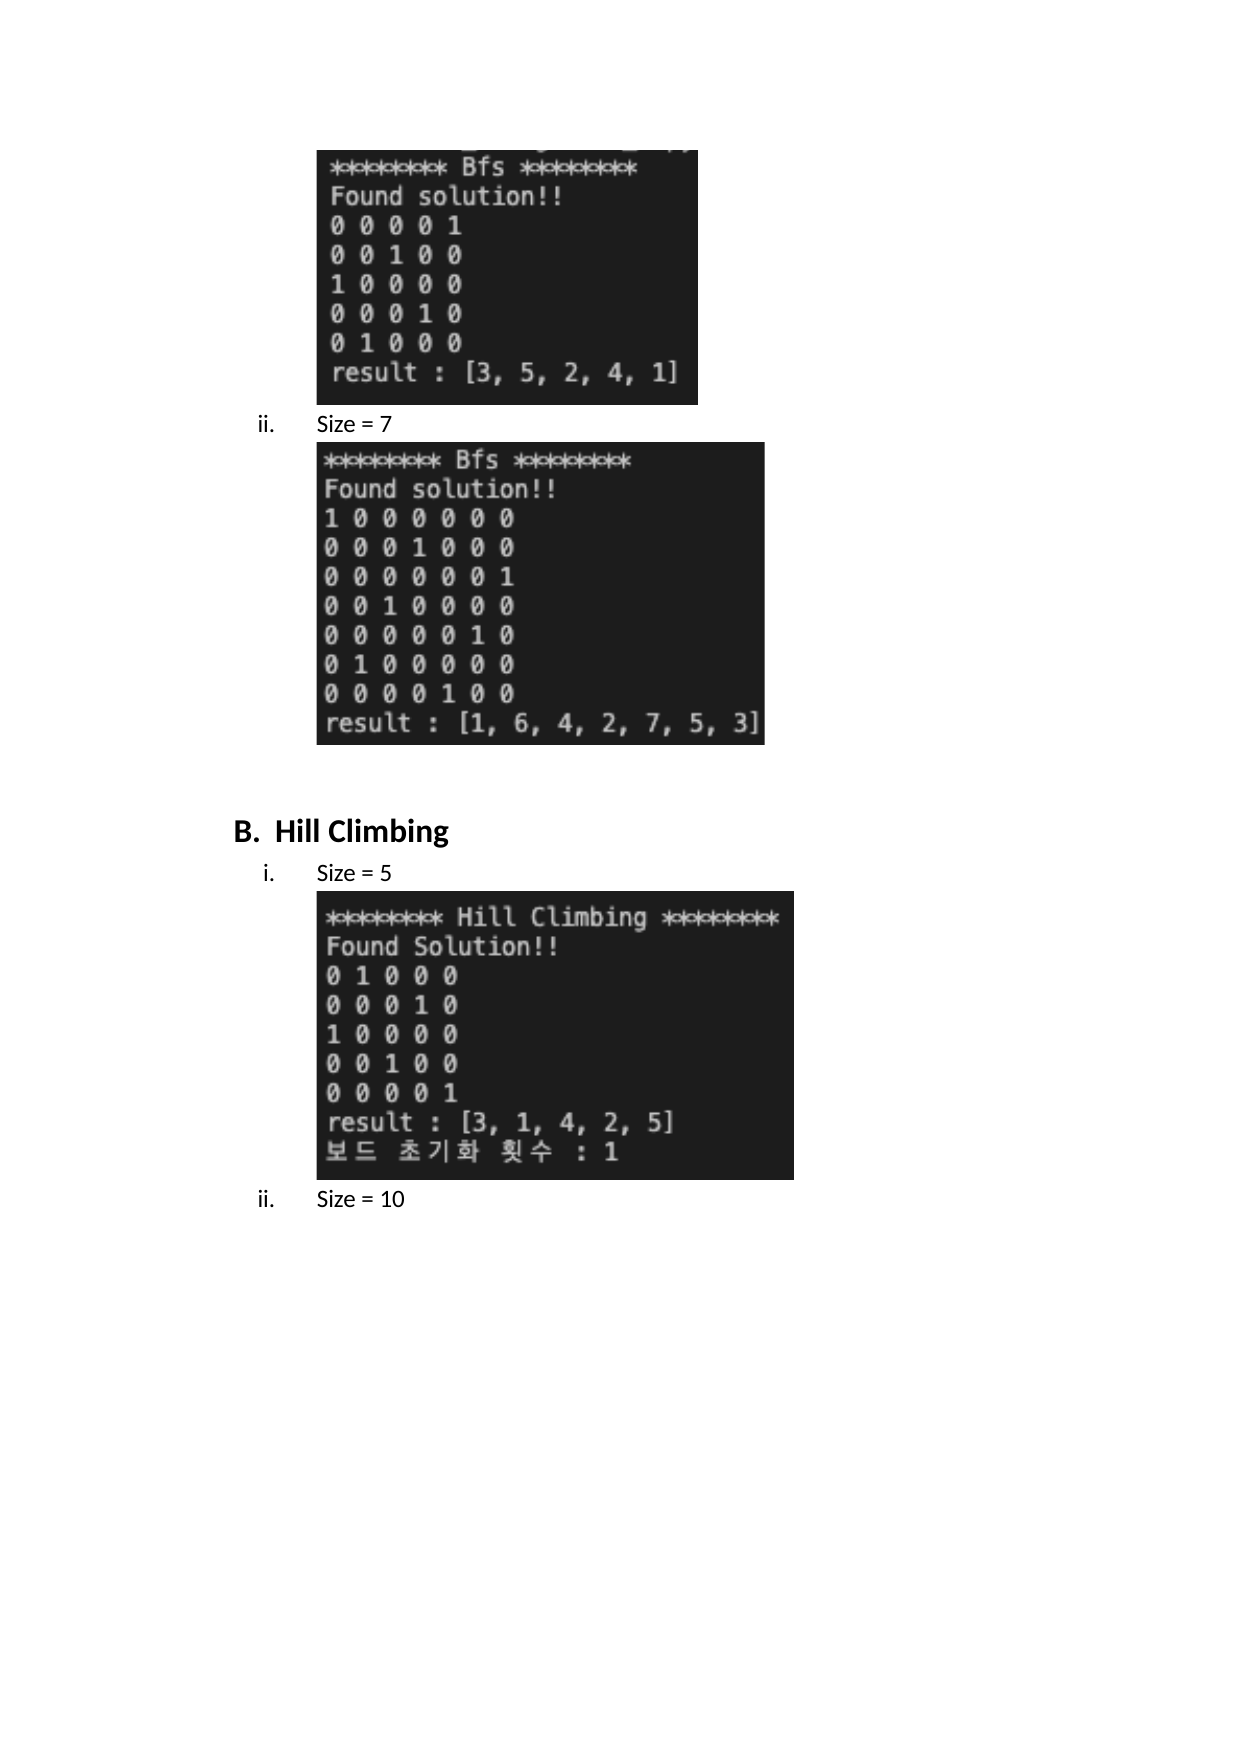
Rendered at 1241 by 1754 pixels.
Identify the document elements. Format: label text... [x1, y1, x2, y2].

list Size = 10 [275, 1183, 1090, 1213]
list Size = 5 [275, 857, 1090, 887]
picture [316, 891, 794, 1180]
picture [316, 150, 698, 405]
list Size = 7 [275, 408, 1090, 438]
list Hill Climbing [233, 810, 1090, 851]
picture [316, 442, 765, 745]
